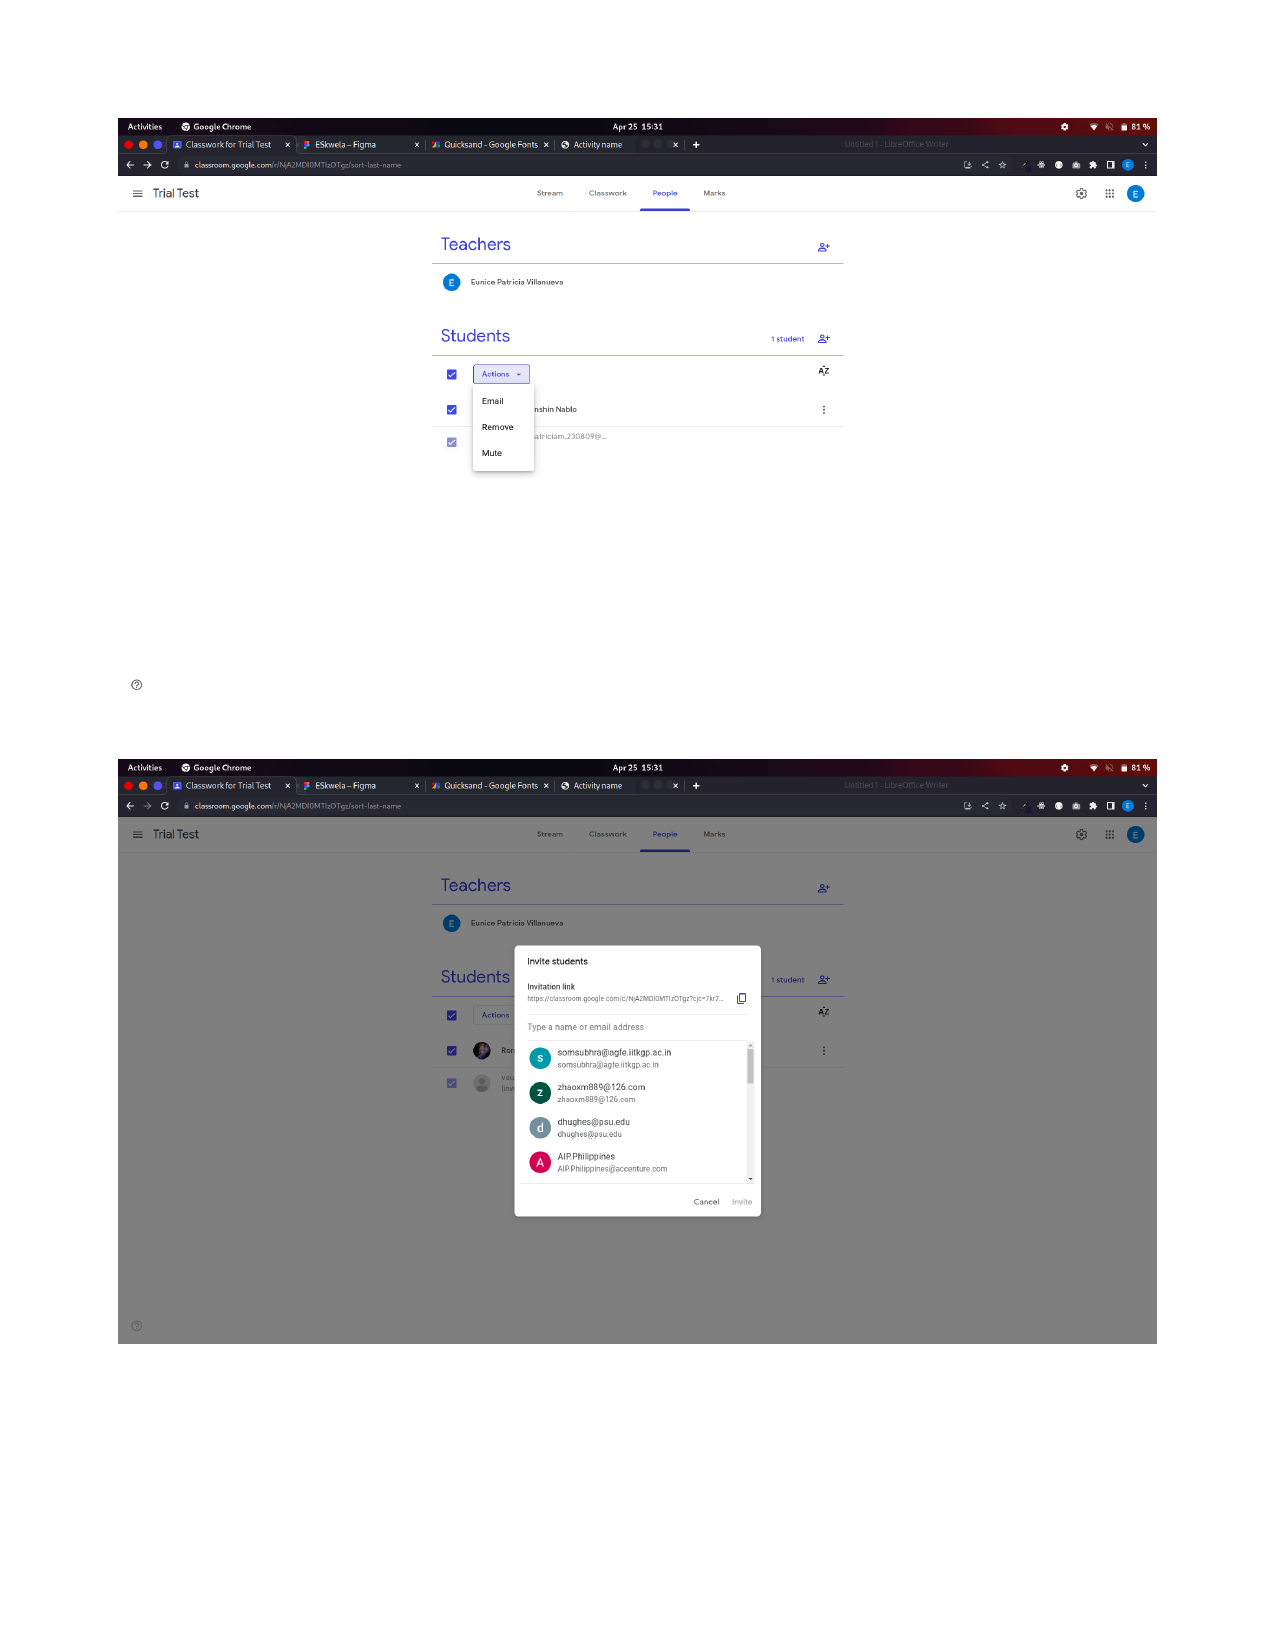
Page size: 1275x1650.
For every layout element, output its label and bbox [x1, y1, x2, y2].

picture [118, 759, 1157, 1344]
picture [118, 118, 1157, 703]
